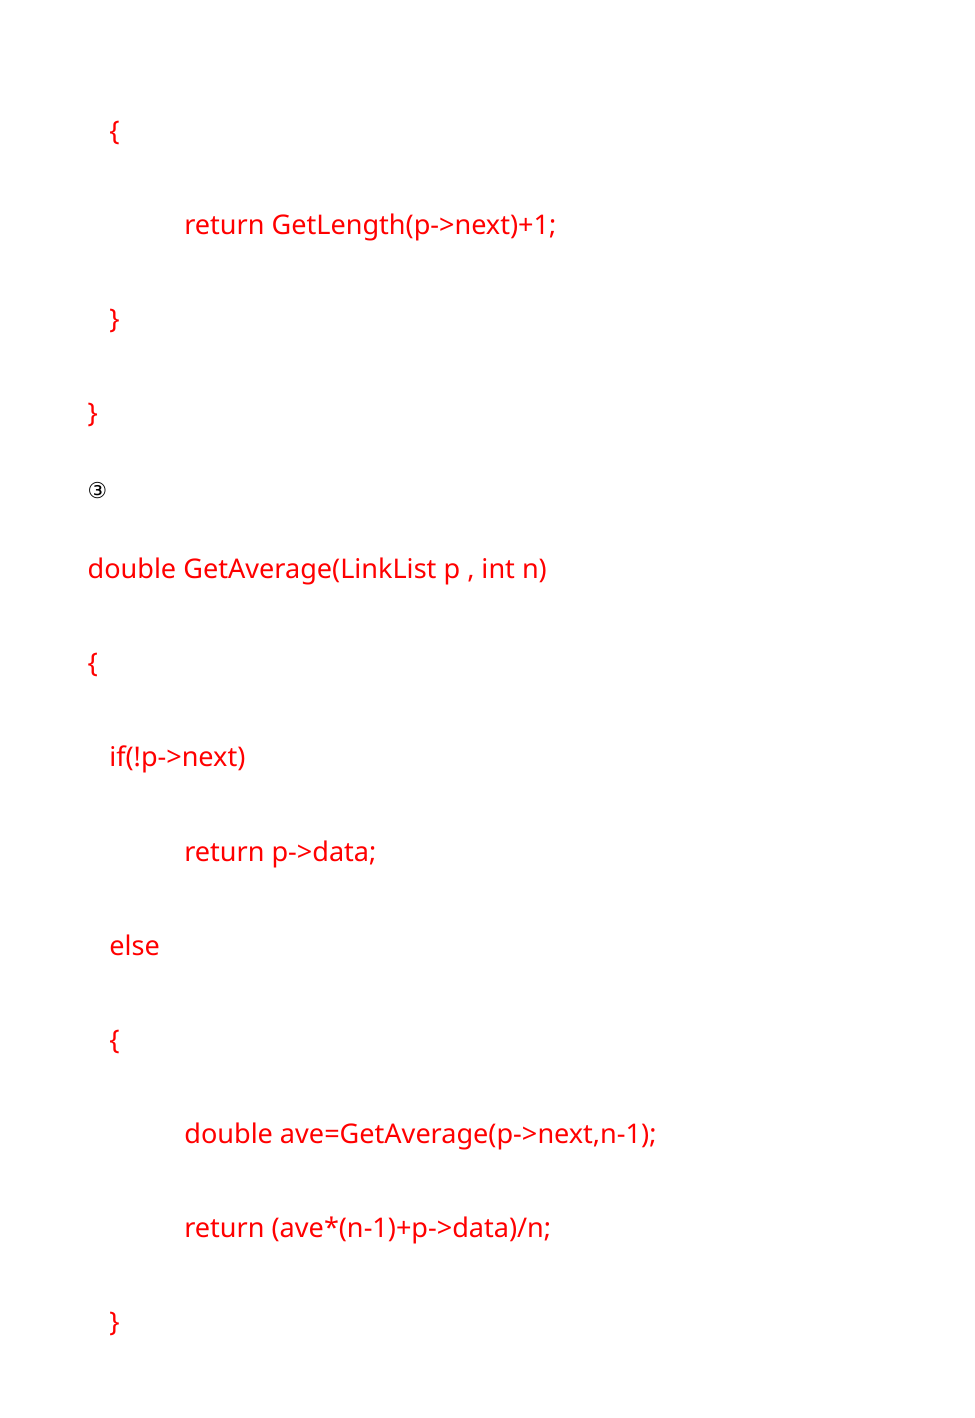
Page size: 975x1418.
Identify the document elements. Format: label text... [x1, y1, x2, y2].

text } [34, 1289, 941, 1354]
text double GetAverage(LinkList p , int n) [34, 535, 941, 600]
text return GetLength(p->next)+1; [34, 191, 941, 256]
text } [34, 379, 941, 444]
text return p->data; [34, 818, 941, 883]
text { [34, 97, 941, 162]
text double ave=GetAverage(p->next,n-1); [34, 1100, 941, 1165]
text { [34, 1006, 941, 1071]
text ③ [34, 474, 941, 506]
text else [34, 912, 941, 977]
text if(!p->next) [34, 724, 941, 789]
text { [34, 629, 941, 694]
text } [34, 285, 941, 350]
text return (ave*(n-1)+p->data)/n; [34, 1194, 941, 1259]
